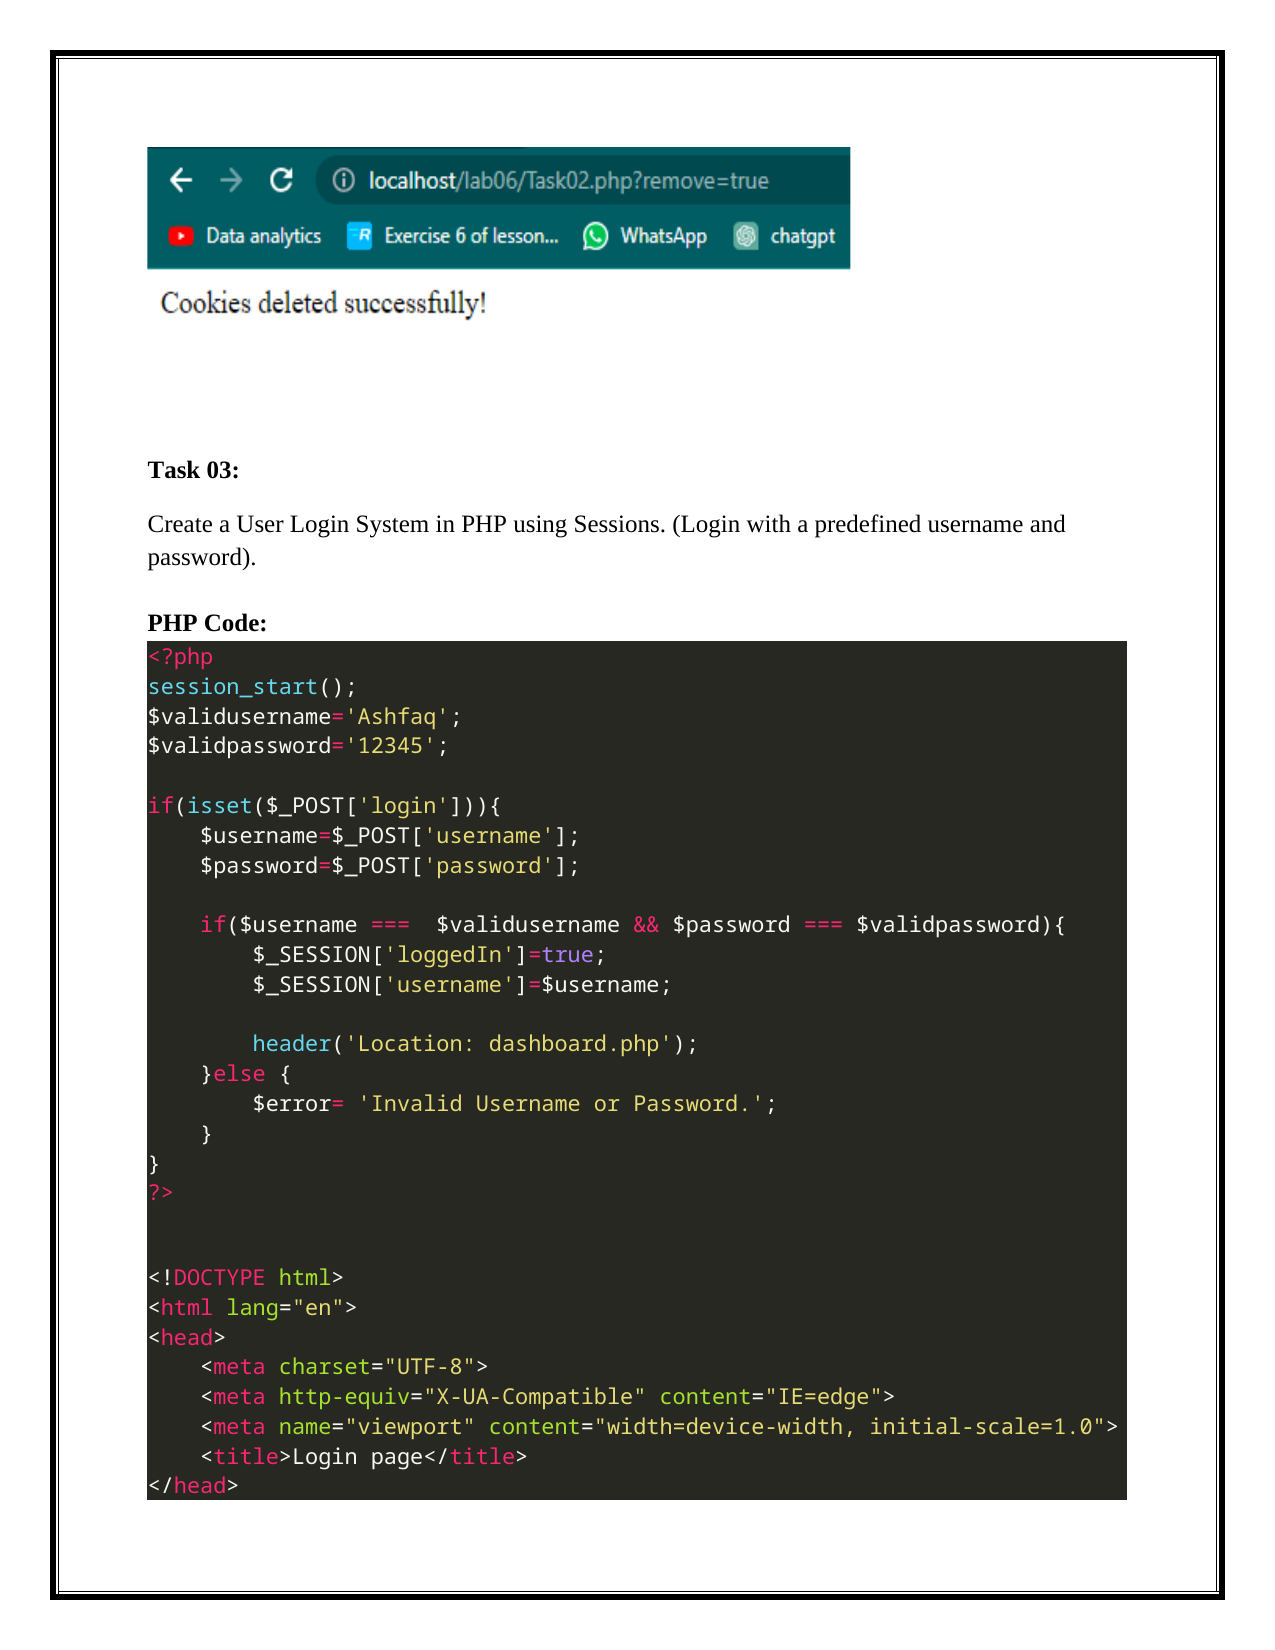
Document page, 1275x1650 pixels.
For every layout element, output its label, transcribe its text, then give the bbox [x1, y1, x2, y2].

text header('Location: dashboard.php'); [147, 1028, 1127, 1058]
text <meta charset="UTF-8"> [147, 1351, 1127, 1381]
text }else { [147, 1058, 1127, 1088]
text </head> [147, 1471, 1127, 1500]
text <?php [147, 641, 1127, 671]
text <meta name="viewport" content="width=device-width, initial-scale=1.0"> [147, 1411, 1127, 1441]
text $validusername='Ashfaq'; [147, 701, 1127, 731]
text } [147, 1118, 1127, 1148]
text } [147, 1148, 1127, 1177]
picture [147, 147, 851, 385]
text PHP Code: [147, 608, 1127, 637]
text <head> [147, 1322, 1127, 1351]
text <html lang="en"> [147, 1292, 1127, 1322]
text $error= 'Invalid Username or Password.'; [147, 1088, 1127, 1118]
text <title>Login page</title> [147, 1441, 1127, 1471]
text Task 03: [147, 455, 1127, 484]
text $_SESSION['username']=$username; [147, 969, 1127, 999]
text if($username === $validusername && $password === $validpassword){ [147, 909, 1127, 939]
text <!DOCTYPE html> [147, 1262, 1127, 1292]
text $validpassword='12345'; [147, 731, 1127, 760]
text password). [147, 542, 1127, 571]
text <meta http-equiv="X-UA-Compatible" content="IE=edge"> [147, 1381, 1127, 1411]
text $_SESSION['loggedIn']=true; [147, 939, 1127, 969]
text ?> [147, 1177, 1127, 1207]
text if(isset($_POST['login'])){ [147, 790, 1127, 820]
text session_start(); [147, 671, 1127, 701]
text Create a User Login System in PHP using Sessions. (Login with a predefined username and [147, 509, 1127, 538]
text $username=$_POST['username']; [147, 820, 1127, 850]
text $password=$_POST['password']; [147, 850, 1127, 879]
